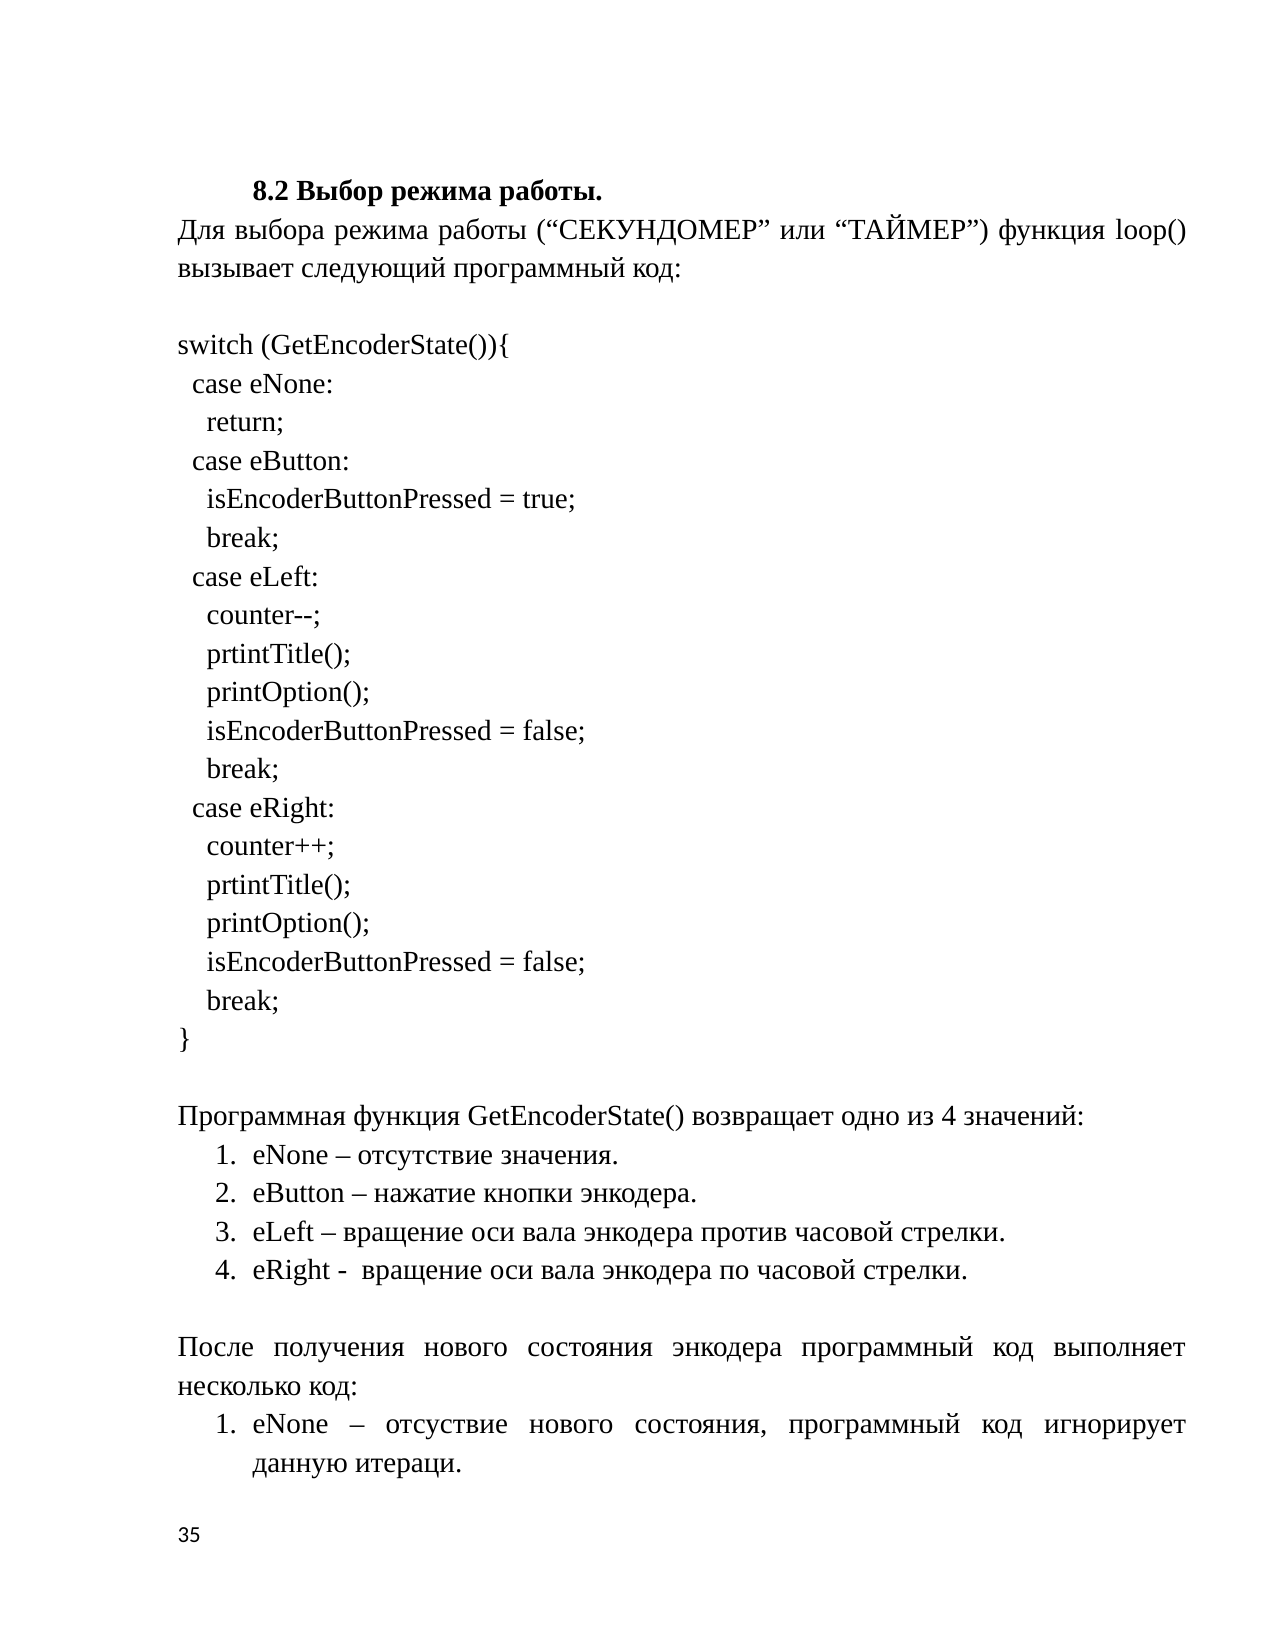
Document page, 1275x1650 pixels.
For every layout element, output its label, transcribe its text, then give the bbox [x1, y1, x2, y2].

text isEncoderButtonPressed = true; [177, 482, 1186, 515]
text case eLeft: [177, 559, 1186, 592]
text isEncoderButtonPressed = false; [177, 713, 1186, 746]
list eLeft – вращение оси вала энкодера против часовой стрелки. [215, 1214, 1186, 1247]
text counter--; [177, 597, 1186, 631]
list eButton – нажатие кнопки энкодера. [215, 1175, 1186, 1209]
text prtintTitle(); [177, 867, 1186, 901]
text case eNone: [177, 366, 1186, 399]
text break; [177, 751, 1186, 785]
text break; [177, 983, 1186, 1016]
text Для выбора режима работы (“СЕКУНДОМЕР” или “ТАЙМЕР”) функция loop() вызывает следующий программный код: [177, 212, 1186, 284]
text return; [177, 404, 1186, 438]
text Программная функция GetEncoderState() возвращает одно из 4 значений: [177, 1098, 1186, 1132]
text После получения нового состояния энкодера программный код выполняет несколько код: [177, 1329, 1186, 1402]
text printOption(); [177, 674, 1186, 708]
text break; [177, 520, 1186, 554]
text case eButton: [177, 443, 1186, 477]
text case eRight: [177, 790, 1186, 823]
list eNone – отсуствие нового состояния, программный код игнорирует данную итераци. [215, 1407, 1186, 1479]
text prtintTitle(); [177, 636, 1186, 669]
text } [177, 1021, 1186, 1055]
text counter++; [177, 828, 1186, 862]
list eNone – отсутствие значения. [215, 1137, 1186, 1170]
text 8.2 Выбор режима работы. [177, 173, 1186, 207]
text isEncoderButtonPressed = false; [177, 944, 1186, 978]
text printOption(); [177, 906, 1186, 939]
list eRight - вращение оси вала энкодера по часовой стрелки. [215, 1252, 1186, 1286]
text switch (GetEncoderState()){ [177, 327, 1186, 361]
